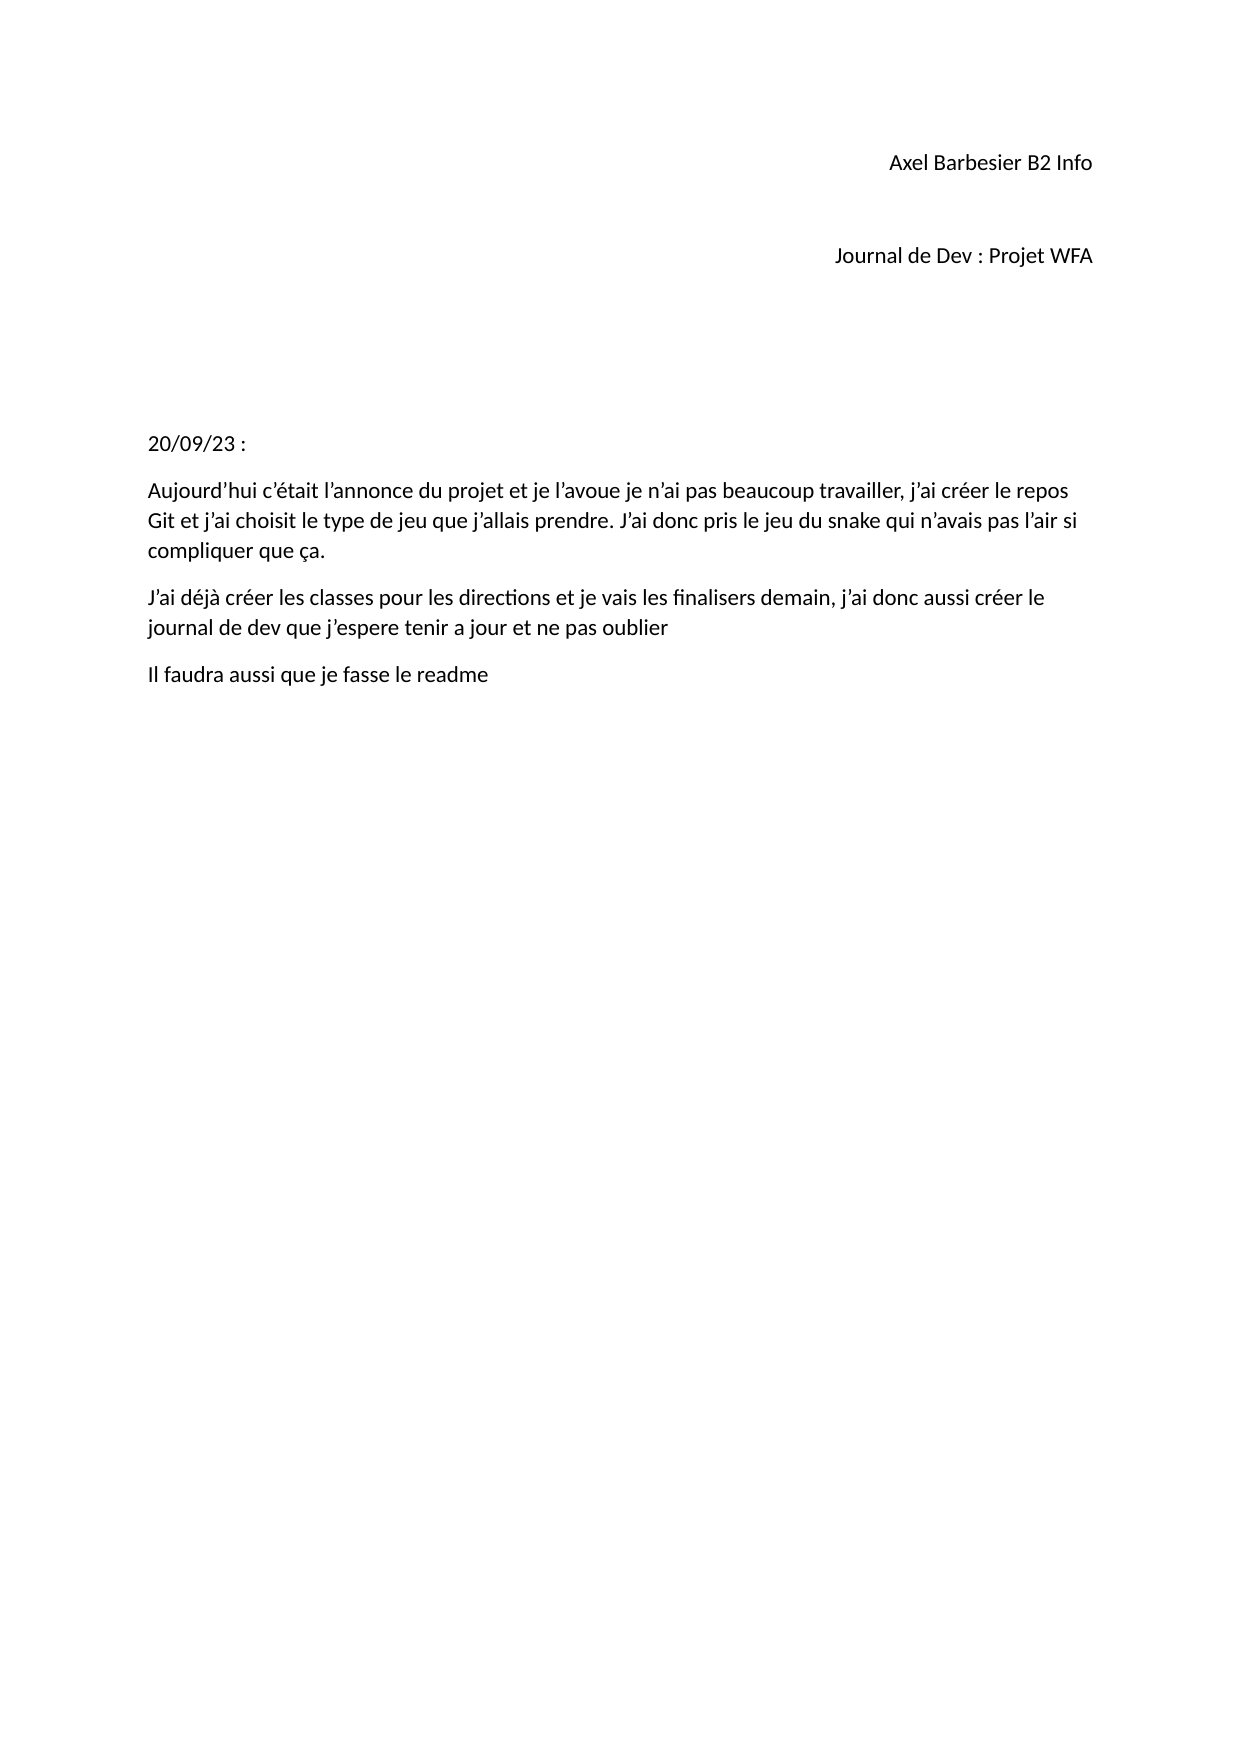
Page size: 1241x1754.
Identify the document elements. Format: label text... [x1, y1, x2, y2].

text Axel Barbesier B2 Info [148, 148, 1093, 176]
text 20/09/23 : [148, 429, 1093, 457]
text Il faudra aussi que je fasse le readme [148, 660, 1093, 688]
text Aujourd’hui c’était l’annonce du projet et je l’avoue je n’ai pas beaucoup travailler, j’ai créer le repos Git et j’ai choisit le type de jeu que j’allais prendre. J’ai donc pris le jeu du snake qui n’avais pas l’air si compliquer que ça. [148, 476, 1093, 564]
text J’ai déjà créer les classes pour les directions et je vais les finalisers demain, j’ai donc aussi créer le journal de dev que j’espere tenir a jour et ne pas oublier [148, 583, 1093, 641]
text Journal de Dev : Projet WFA [148, 241, 1093, 269]
